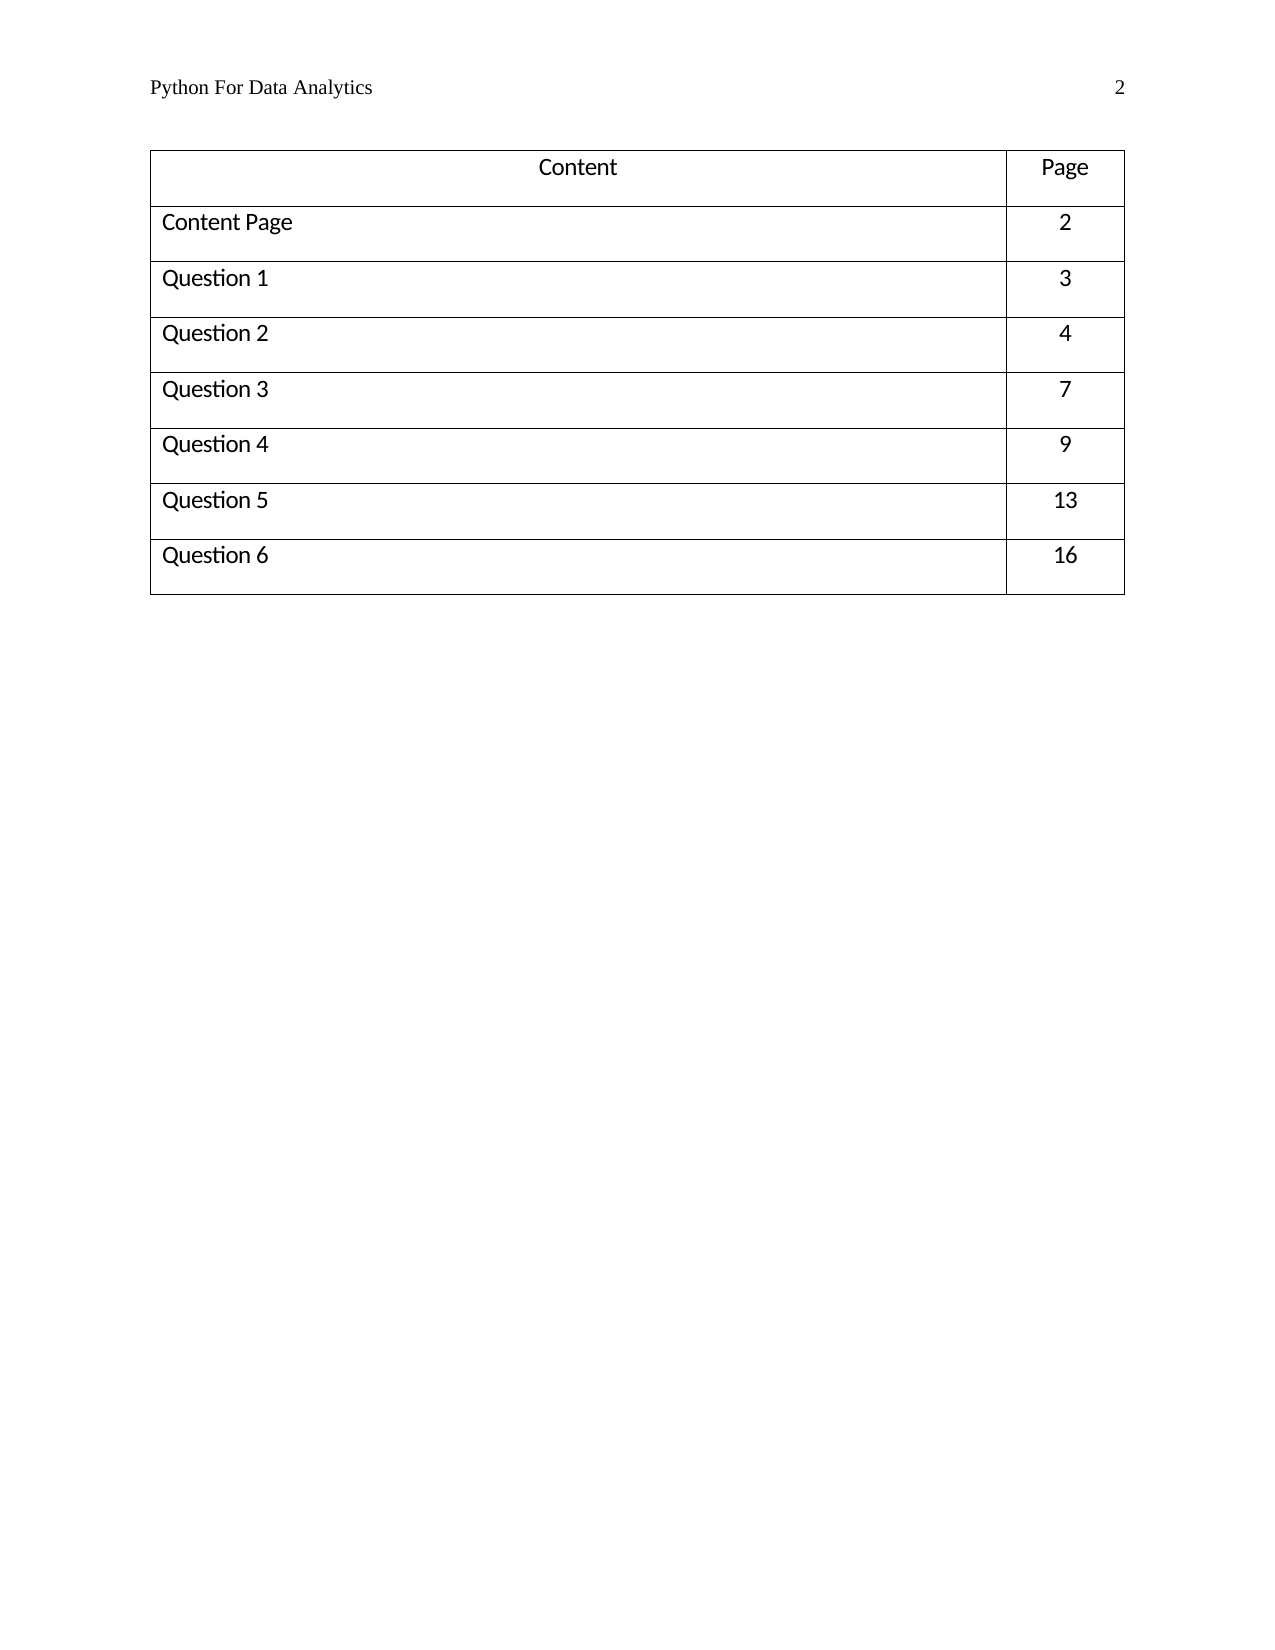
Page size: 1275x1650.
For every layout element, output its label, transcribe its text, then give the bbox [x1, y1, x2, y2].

table_cell 4 [1007, 318, 1124, 372]
table_cell 9 [1007, 429, 1124, 483]
table_cell 3 [1007, 262, 1124, 317]
table_cell 7 [1007, 373, 1124, 428]
table_header Page [1007, 151, 1124, 206]
table_cell 2 [1007, 207, 1124, 261]
table_cell 16 [1007, 540, 1124, 594]
table_cell Question 6 [151, 540, 1006, 594]
table_cell Question 1 [151, 262, 1006, 317]
table_header Content [151, 151, 1006, 206]
table_cell Content Page [151, 207, 1006, 261]
table_cell Question 5 [151, 484, 1006, 539]
table_cell 13 [1007, 484, 1124, 539]
table_cell Question 2 [151, 318, 1006, 372]
table_cell Question 3 [151, 373, 1006, 428]
table_cell Question 4 [151, 429, 1006, 483]
